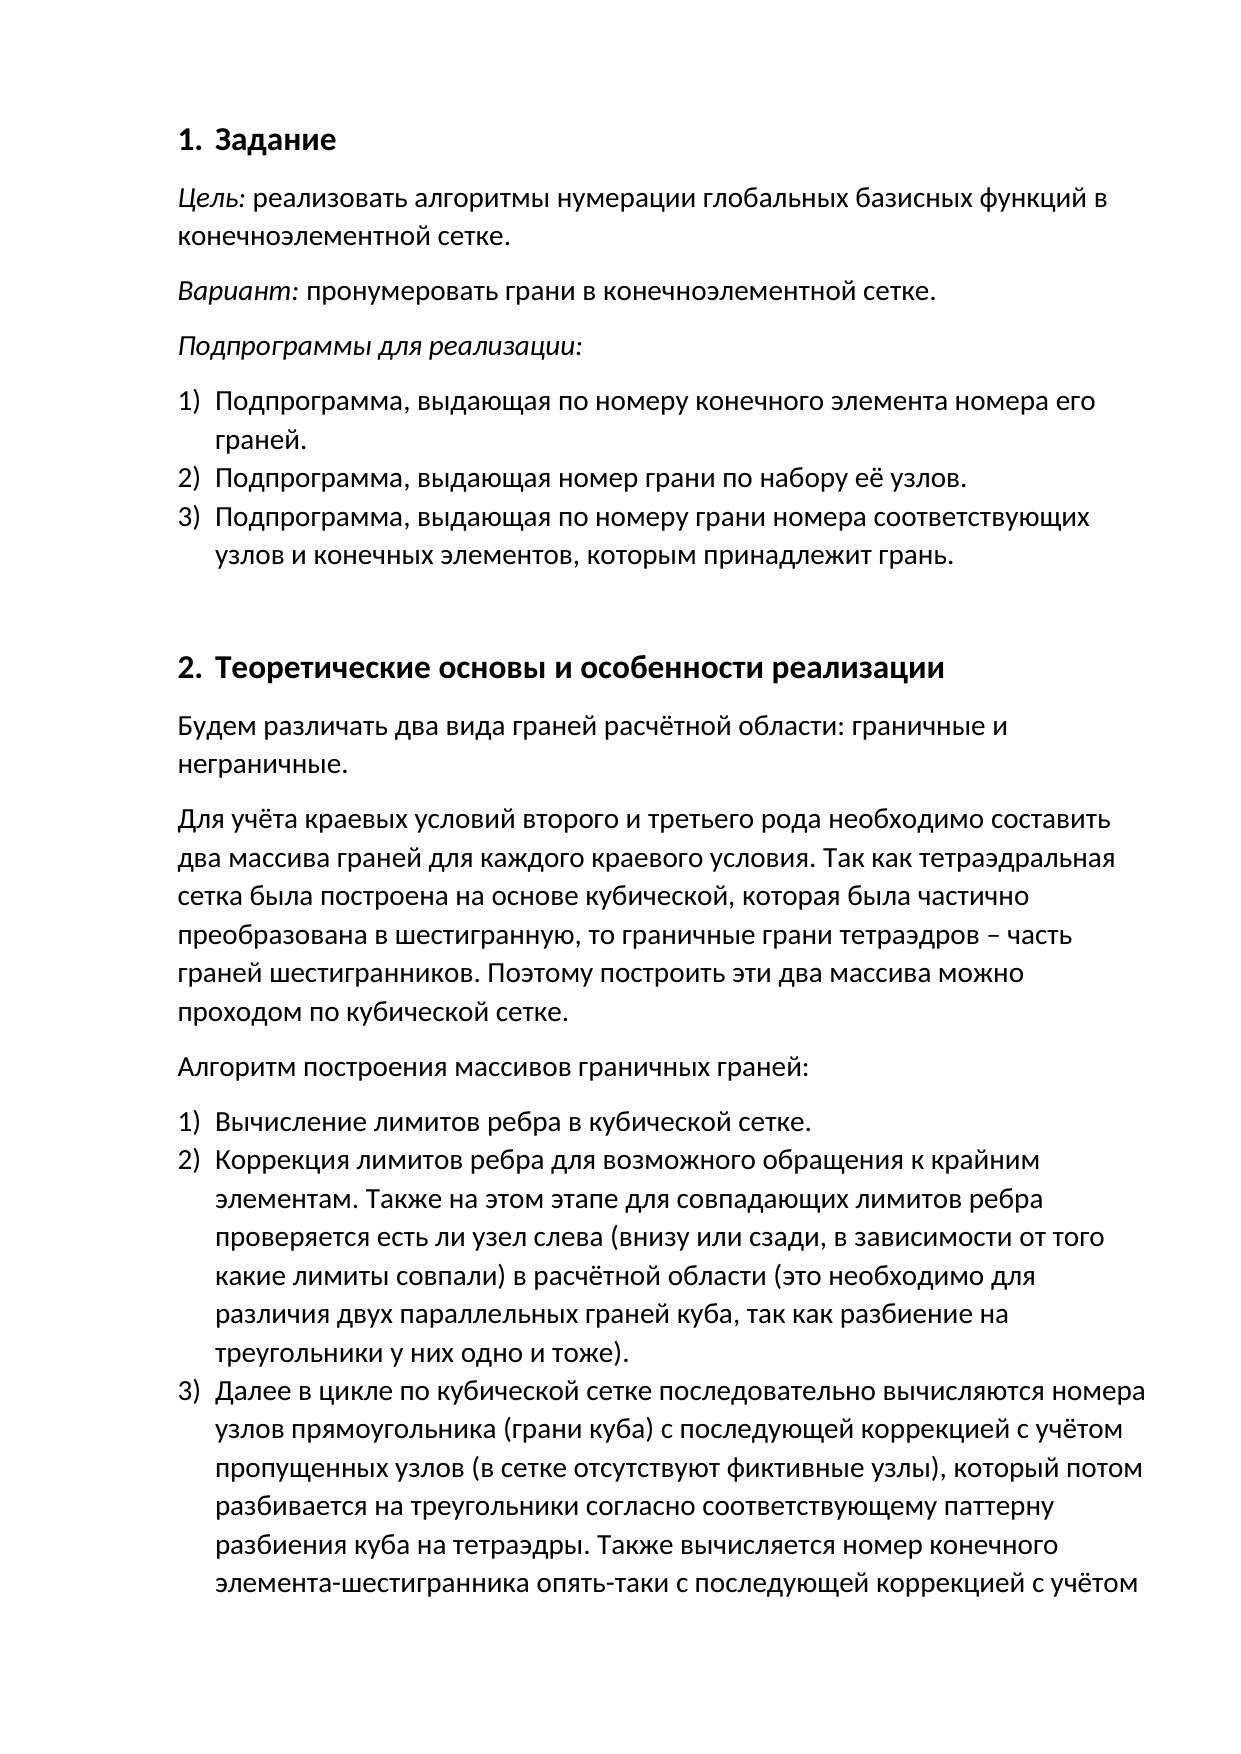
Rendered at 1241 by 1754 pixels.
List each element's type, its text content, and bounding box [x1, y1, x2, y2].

text Подпрограммы для реализации: [177, 327, 1152, 363]
list Теоретические основы и особенности реализации [177, 646, 1152, 687]
text Для учёта краевых условий второго и третьего рода необходимо составить два массива граней для каждого краевого условия. Так как тетраэдральная сетка была построена на основе кубической, которая была частично преобразована в шестигранную, то граничные грани тетраэдров – часть граней шестигранников. Поэтому построить эти два массива можно проходом по кубической сетке. [177, 801, 1152, 1028]
list Подпрограмма, выдающая по номеру конечного элемента номера его граней. [177, 382, 1152, 457]
text Алгоритм построения массивов граничных граней: [177, 1048, 1152, 1083]
text Вариант: пронумеровать грани в конечноэлементной сетке. [177, 272, 1152, 308]
list Подпрограмма, выдающая по номеру грани номера соответствующих узлов и конечных элементов, которым принадлежит грань. [177, 498, 1152, 572]
text Будем различать два вида граней расчётной области: граничные и неграничные. [177, 707, 1152, 781]
list Задание [177, 118, 1152, 159]
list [177, 1372, 1152, 1600]
text Цель: реализовать алгоритмы нумерации глобальных базисных функций в конечноэлементной сетке. [177, 179, 1152, 253]
list Коррекция лимитов ребра для возможного обращения к крайним элементам. Также на этом этапе для совпадающих лимитов ребра проверяется есть ли узел слева (внизу или сзади, в зависимости от того какие лимиты совпали) в расчётной области (это необходимо для различия двух параллельных граней куба, так как разбиение на треугольники у них одно и тоже). [177, 1141, 1152, 1369]
list Подпрограмма, выдающая номер грани по набору её узлов. [177, 459, 1152, 495]
list Вычисление лимитов ребра в кубической сетке. [177, 1103, 1152, 1139]
